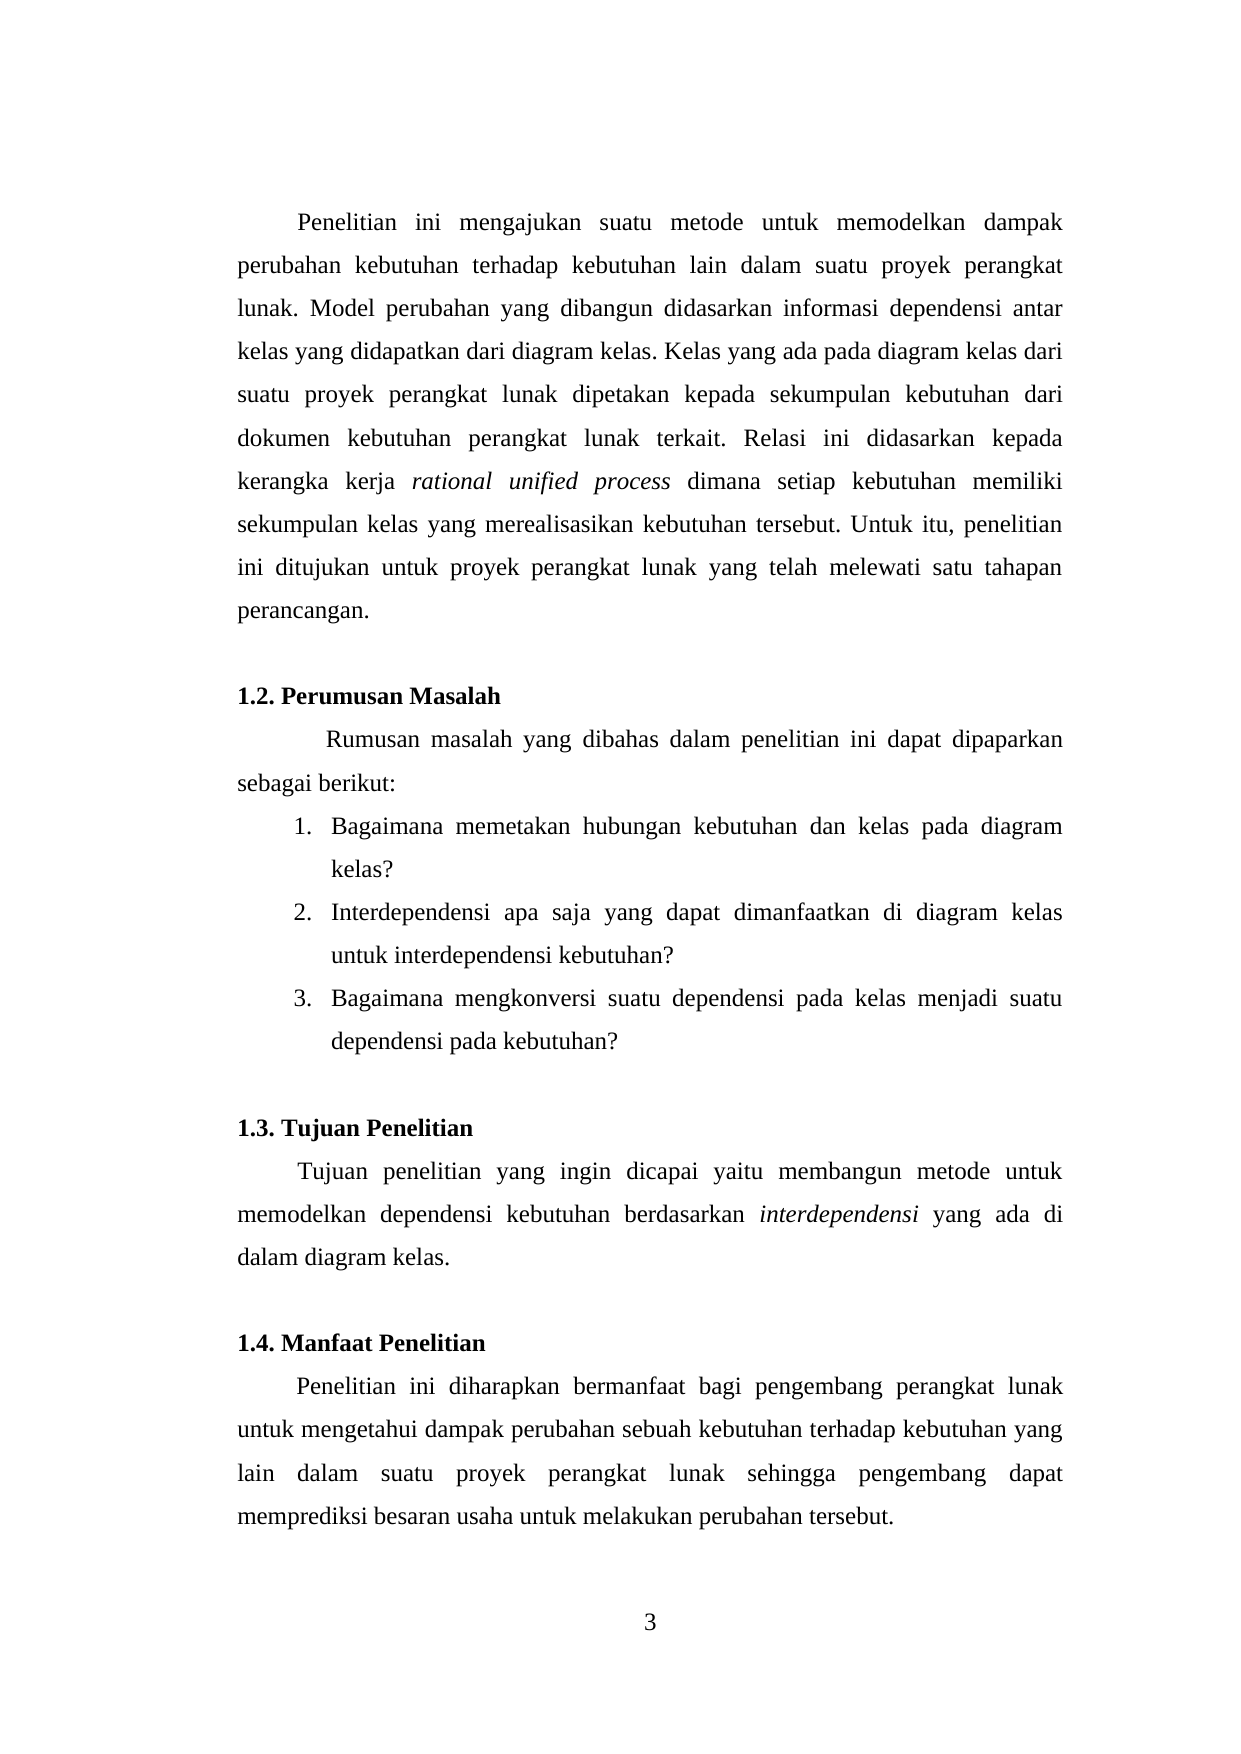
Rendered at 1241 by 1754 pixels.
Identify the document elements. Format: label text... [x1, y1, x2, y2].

text Tujuan penelitian yang ingin dicapai yaitu membangun metode untuk memodelkan dependensi kebutuhan berdasarkan interdependensi yang ada di dalam diagram kelas. [237, 1156, 1063, 1271]
subtitle Manfaat Penelitian [237, 1328, 1063, 1357]
text Rumusan masalah yang dibahas dalam penelitian ini dapat dipaparkan sebagai berikut: [237, 724, 1063, 796]
list Bagaimana memetakan hubungan kebutuhan dan kelas pada diagram kelas? [293, 811, 1063, 883]
subtitle Perumusan Masalah [237, 681, 1063, 710]
list Interdependensi apa saja yang dapat dimanfaatkan di diagram kelas untuk interdependensi kebutuhan? [293, 897, 1063, 969]
list Bagaimana mengkonversi suatu dependensi pada kelas menjadi suatu dependensi pada kebutuhan? [293, 983, 1063, 1055]
list Penelitian ini mengajukan suatu metode untuk memodelkan dampak perubahan kebutuhan terhadap kebutuhan lain dalam suatu proyek perangkat lunak. Model perubahan yang dibangun didasarkan informasi dependensi antar kelas yang didapatkan dari diagram kelas. Kelas yang ada pada diagram kelas dari suatu proyek perangkat lunak dipetakan kepada sekumpulan kebutuhan dari dokumen kebutuhan perangkat lunak terkait. Relasi ini didasarkan kepada kerangka kerja rational unified process dimana setiap kebutuhan memiliki sekumpulan kelas yang merealisasikan kebutuhan tersebut. Untuk itu, penelitian ini ditujukan untuk proyek perangkat lunak yang telah melewati satu tahapan perancangan. [237, 207, 1063, 624]
list Penelitian ini diharapkan bermanfaat bagi pengembang perangkat lunak untuk mengetahui dampak perubahan sebuah kebutuhan terhadap kebutuhan yang lain dalam suatu proyek perangkat lunak sehingga pengembang dapat memprediksi besaran usaha untuk melakukan perubahan tersebut. [237, 1371, 1063, 1529]
subtitle Tujuan Penelitian [237, 1113, 1063, 1141]
